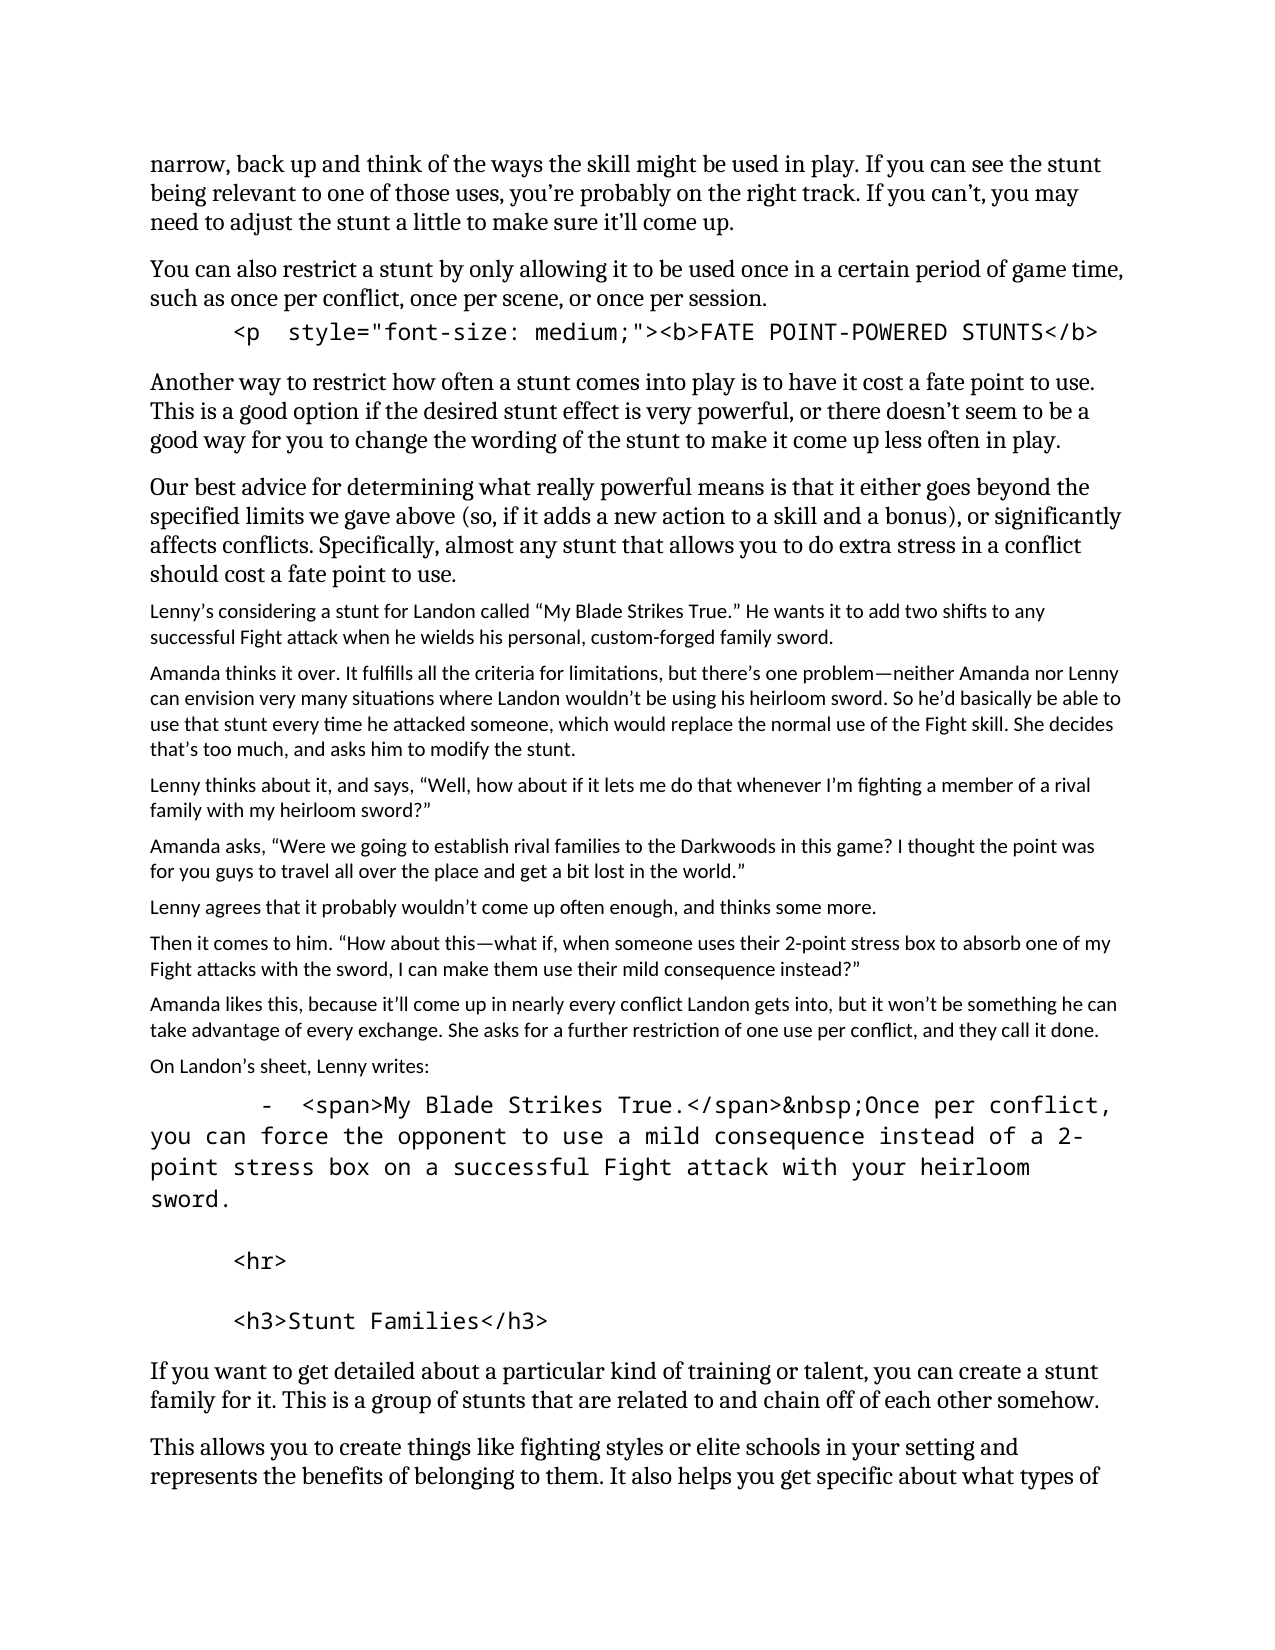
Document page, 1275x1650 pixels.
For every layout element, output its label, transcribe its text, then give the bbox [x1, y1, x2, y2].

text On Landon’s sheet, Lenny writes: [150, 1053, 1125, 1078]
text Then it comes to him. “How about this—what if, when someone uses their 2-point stress box to absorb one of my Fight attacks with the sword, I can make them use their mild consequence instead?” [150, 930, 1125, 981]
text Amanda asks, “Were we going to establish rival families to the Darkwoods in this game? I thought the point was for you guys to travel all over the place and get a bit lost in the world.” [150, 833, 1125, 884]
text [150, 150, 1125, 236]
text Our best advice for determining what really powerful means is that it either goes beyond the specified limits we gave above (so, if it adds a new action to a skill and a bonus), or significantly affects conflicts. Specifically, almost any stunt that allows you to do extra stress in a conflict should cost a fate point to use. [150, 473, 1125, 588]
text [150, 1433, 1125, 1491]
text Lenny thinks about it, and says, “Well, how about if it lets me do that whenever I’m fighting a member of a rival family with my heirloom sword?” [150, 772, 1125, 823]
text <p style="font-size: medium;"><b>FATE POINT-POWERED STUNTS</b> [150, 316, 1125, 347]
text Amanda likes this, because it’ll come up in nearly every conflict Landon gets into, but it won’t be something he can take advantage of every exchange. She asks for a further restriction of one use per conflict, and they call it done. [150, 992, 1125, 1042]
text Lenny’s considering a stunt for Landon called “My Blade Strikes True.” He wants it to add two shifts to any successful Fight attack when he wields his personal, custom-forged family sword. [150, 599, 1125, 649]
text You can also restrict a stunt by only allowing it to be used once in a certain period of game time, such as once per conflict, once per scene, or once per session. [150, 255, 1125, 312]
text - <span>My Blade Strikes True.</span>&nbsp;Once per conflict, you can force the opponent to use a mild consequence instead of a 2-point stress box on a successful Fight attack with your heirloom sword. <hr> <h3>Stunt Families</h3> [150, 1089, 1125, 1336]
text If you want to get detailed about a particular kind of training or talent, you can create a stunt family for it. This is a group of stunts that are related to and chain off of each other somehow. [150, 1357, 1125, 1414]
text Amanda thinks it over. It fulfills all the criteria for limitations, but there’s one problem—neither Amanda nor Lenny can envision very many situations where Landon wouldn’t be using his heirloom sword. So he’d basically be able to use that stunt every time he attacked someone, which would replace the normal use of the Fight skill. She decides that’s too much, and asks him to modify the stunt. [150, 660, 1125, 762]
text Another way to restrict how often a stunt comes into play is to have it cost a fate point to use. This is a good option if the desired stunt effect is very powerful, or there doesn’t seem to be a good way for you to change the wording of the stunt to make it come up less often in play. [150, 368, 1125, 454]
text Lenny agrees that it probably wouldn’t come up often enough, and thinks some more. [150, 894, 1125, 920]
